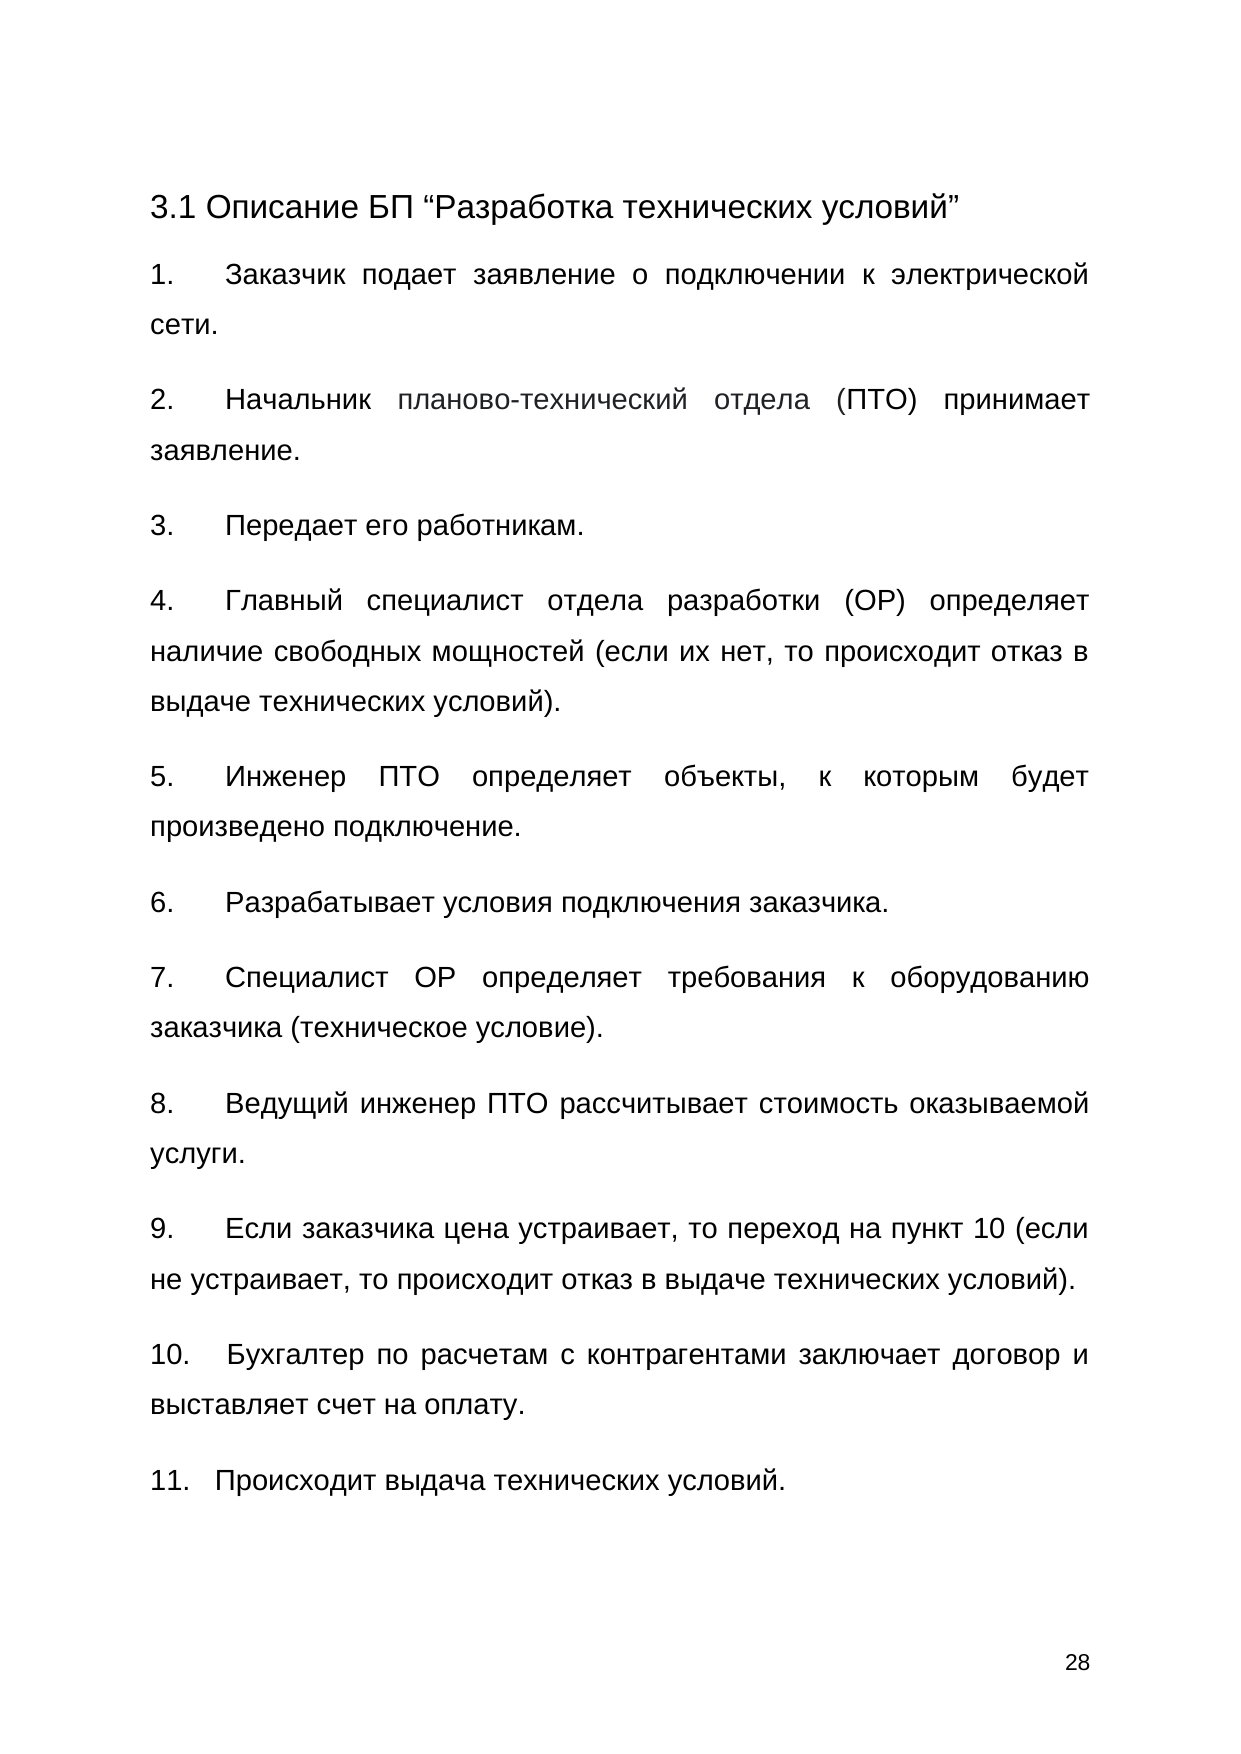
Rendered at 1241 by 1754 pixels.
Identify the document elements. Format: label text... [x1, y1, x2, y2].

text 5. Инженер ПТО определяет объекты, к которым будет произведено подключение. [150, 759, 1090, 843]
text 2. Начальник планово-технический отдела (ПТО) принимает заявление. [150, 382, 1090, 466]
text 7. Специалист ОР определяет требования к оборудованию заказчика (техническое условие). [150, 960, 1090, 1044]
text 6. Разрабатывает условия подключения заказчика. [150, 885, 1090, 918]
subtitle 3.1 Описание БП “Разработка технических условий” [150, 187, 1090, 226]
text 4. Главный специалист отдела разработки (ОР) определяет наличие свободных мощностей (если их нет, то происходит отказ в выдаче технических условий). [150, 583, 1090, 717]
text 8. Ведущий инженер ПТО рассчитывает стоимость оказываемой услуги. [150, 1086, 1090, 1169]
text 1. Заказчик подает заявление о подключении к электрической сети. [150, 257, 1090, 341]
text 10. Бухгалтер по расчетам с контрагентами заключает договор и выставляет счет на оплату. [150, 1337, 1090, 1421]
text 9. Если заказчика цена устраивает, то переход на пункт 10 (если не устраивает, то происходит отказ в выдаче технических условий). [150, 1211, 1090, 1295]
text 3. Передает его работникам. [150, 508, 1090, 541]
text 11. Происходит выдача технических условий. [150, 1463, 1090, 1496]
